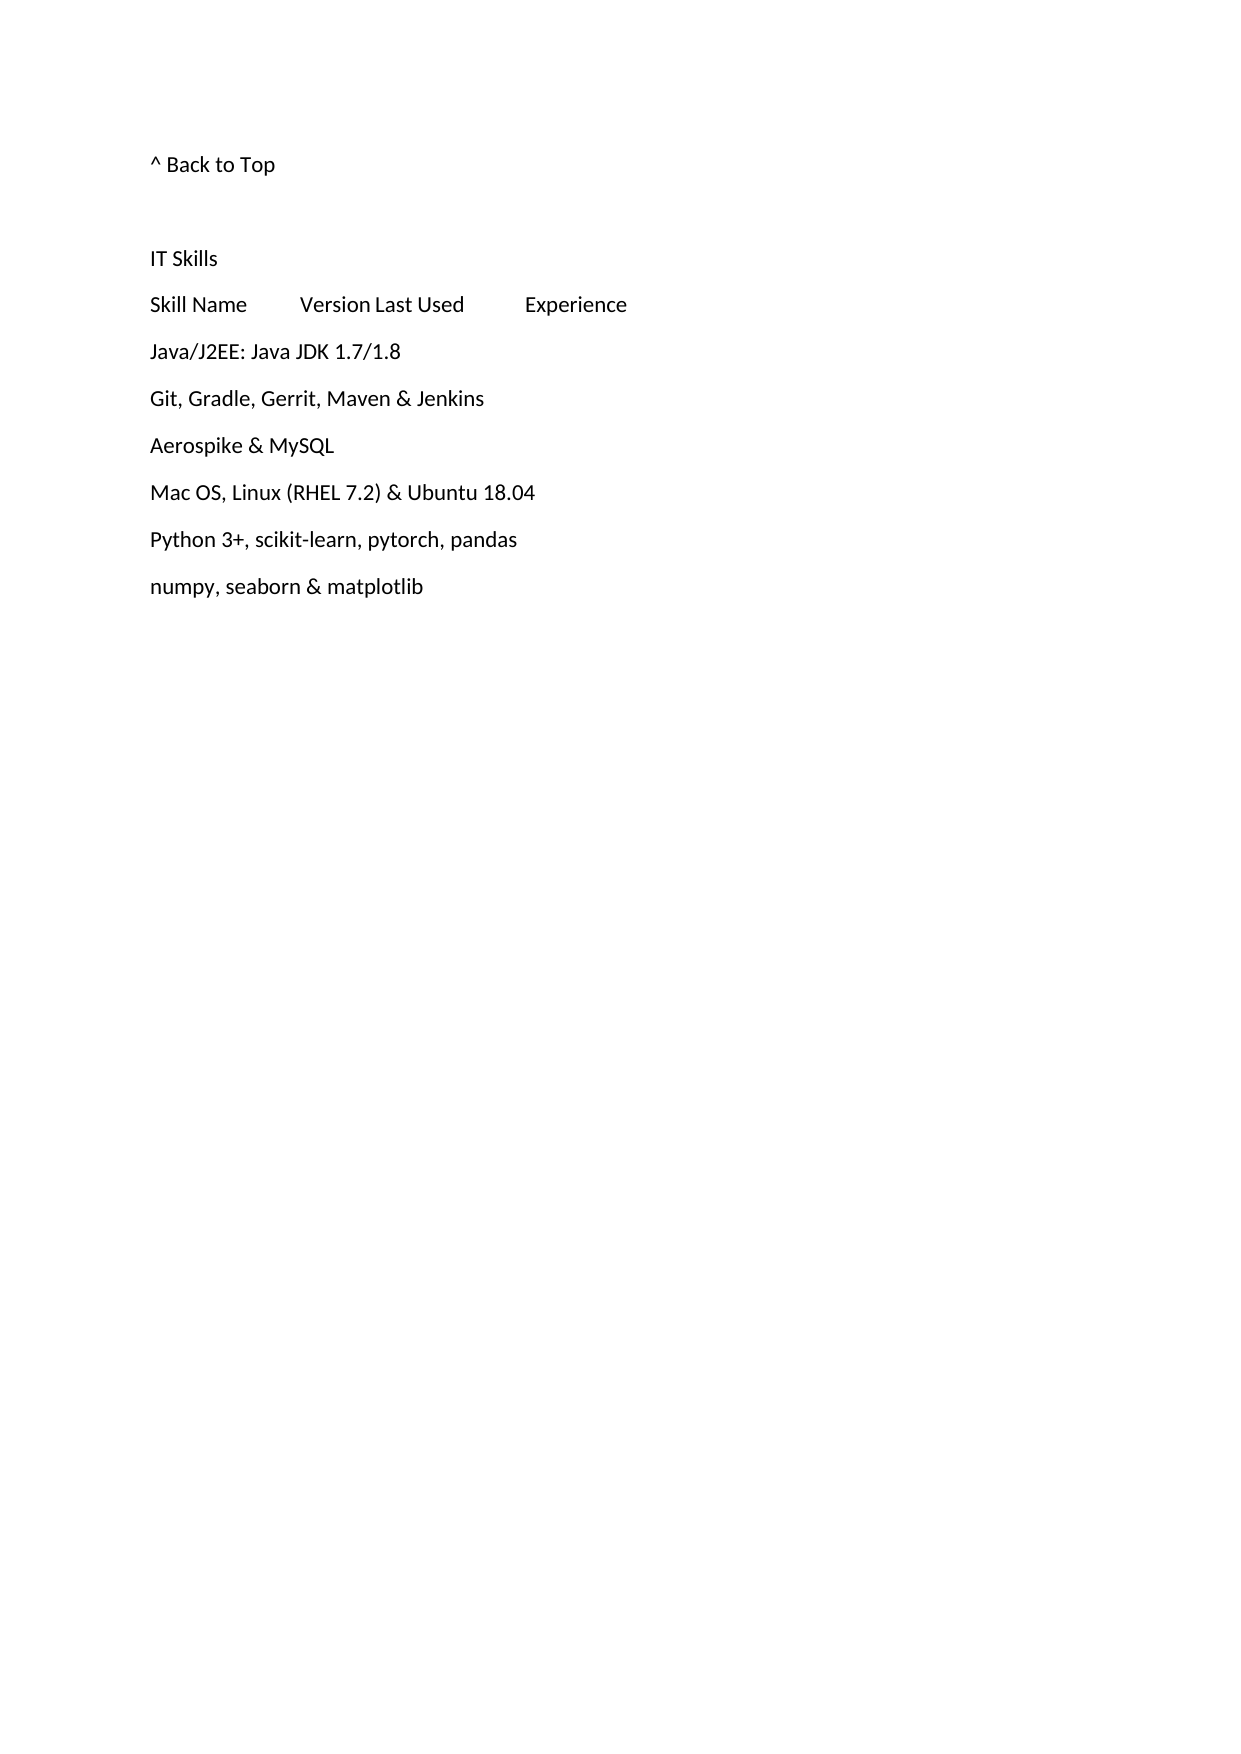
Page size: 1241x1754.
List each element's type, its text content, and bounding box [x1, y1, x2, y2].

text numpy, seaborn & matplotlib [150, 572, 1090, 600]
text Java/J2EE: Java JDK 1.7/1.8 [150, 337, 1090, 366]
text ^ Back to Top [150, 150, 1090, 178]
text Git, Gradle, Gerrit, Maven & Jenkins [150, 384, 1090, 412]
text Skill Name Version Last Used Experience [150, 291, 1090, 319]
text Aerospike & MySQL [150, 431, 1090, 459]
text Python 3+, scikit-learn, pytorch, pandas [150, 525, 1090, 553]
text IT Skills [150, 244, 1090, 272]
text Mac OS, Linux (RHEL 7.2) & Ubuntu 18.04 [150, 478, 1090, 506]
